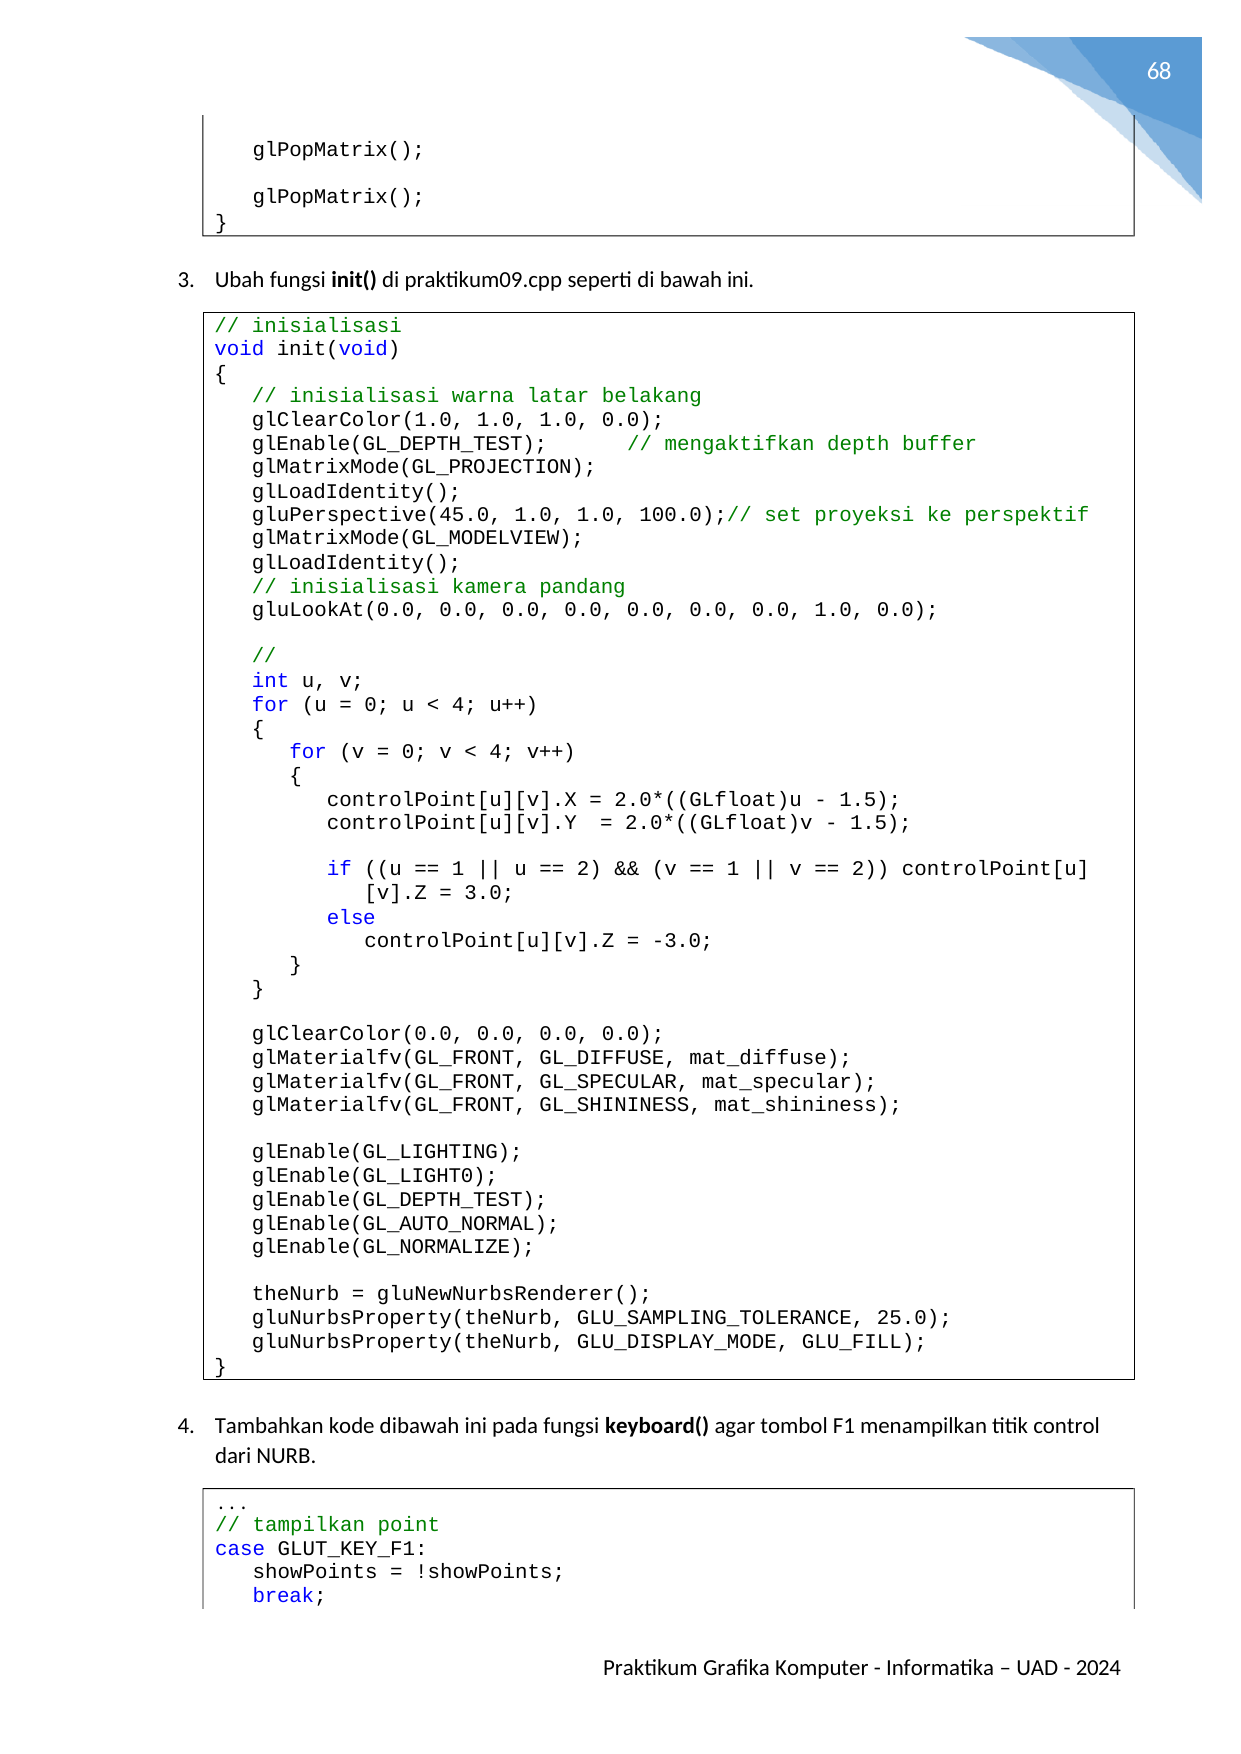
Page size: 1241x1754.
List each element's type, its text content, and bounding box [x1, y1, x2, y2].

picture [961, 37, 1203, 206]
list Tambahkan kode dibawah ini pada fungsi keyboard() agar tombol F1 menampilkan titik control dari NURB. [177, 1411, 1123, 1469]
list Ubah fungsi init() di praktikum09.cpp seperti di bawah ini. [177, 265, 1240, 293]
